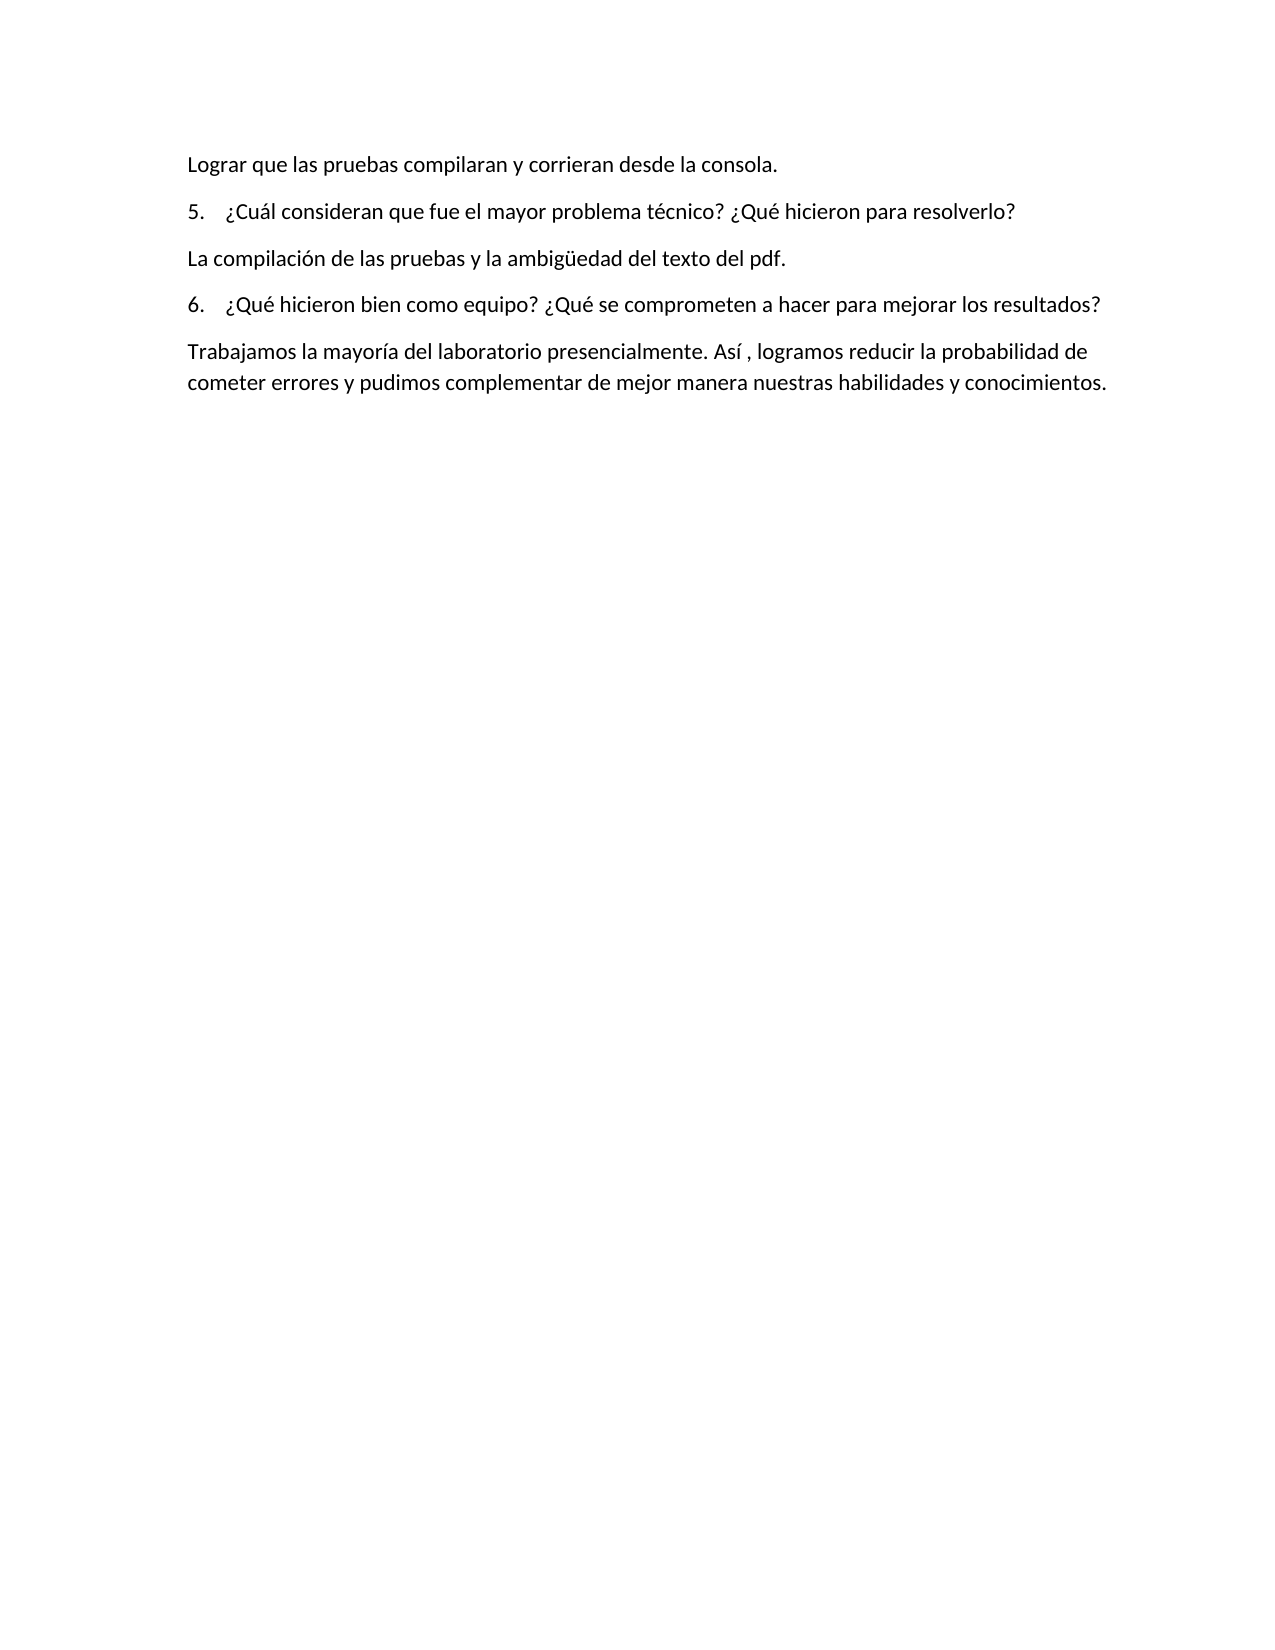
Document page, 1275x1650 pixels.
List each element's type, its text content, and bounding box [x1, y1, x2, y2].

list ¿Qué hicieron bien como equipo? ¿Qué se comprometen a hacer para mejorar los resultados? [187, 291, 1125, 319]
text Trabajamos la mayoría del laboratorio presencialmente. Así , logramos reducir la probabilidad de cometer errores y pudimos complementar de mejor manera nuestras habilidades y conocimientos. [187, 337, 1125, 396]
text Lograr que las pruebas compilaran y corrieran desde la consola. [187, 150, 1125, 178]
text La compilación de las pruebas y la ambigüedad del texto del pdf. [187, 244, 1125, 272]
list ¿Cuál consideran que fue el mayor problema técnico? ¿Qué hicieron para resolverlo? [187, 197, 1125, 225]
